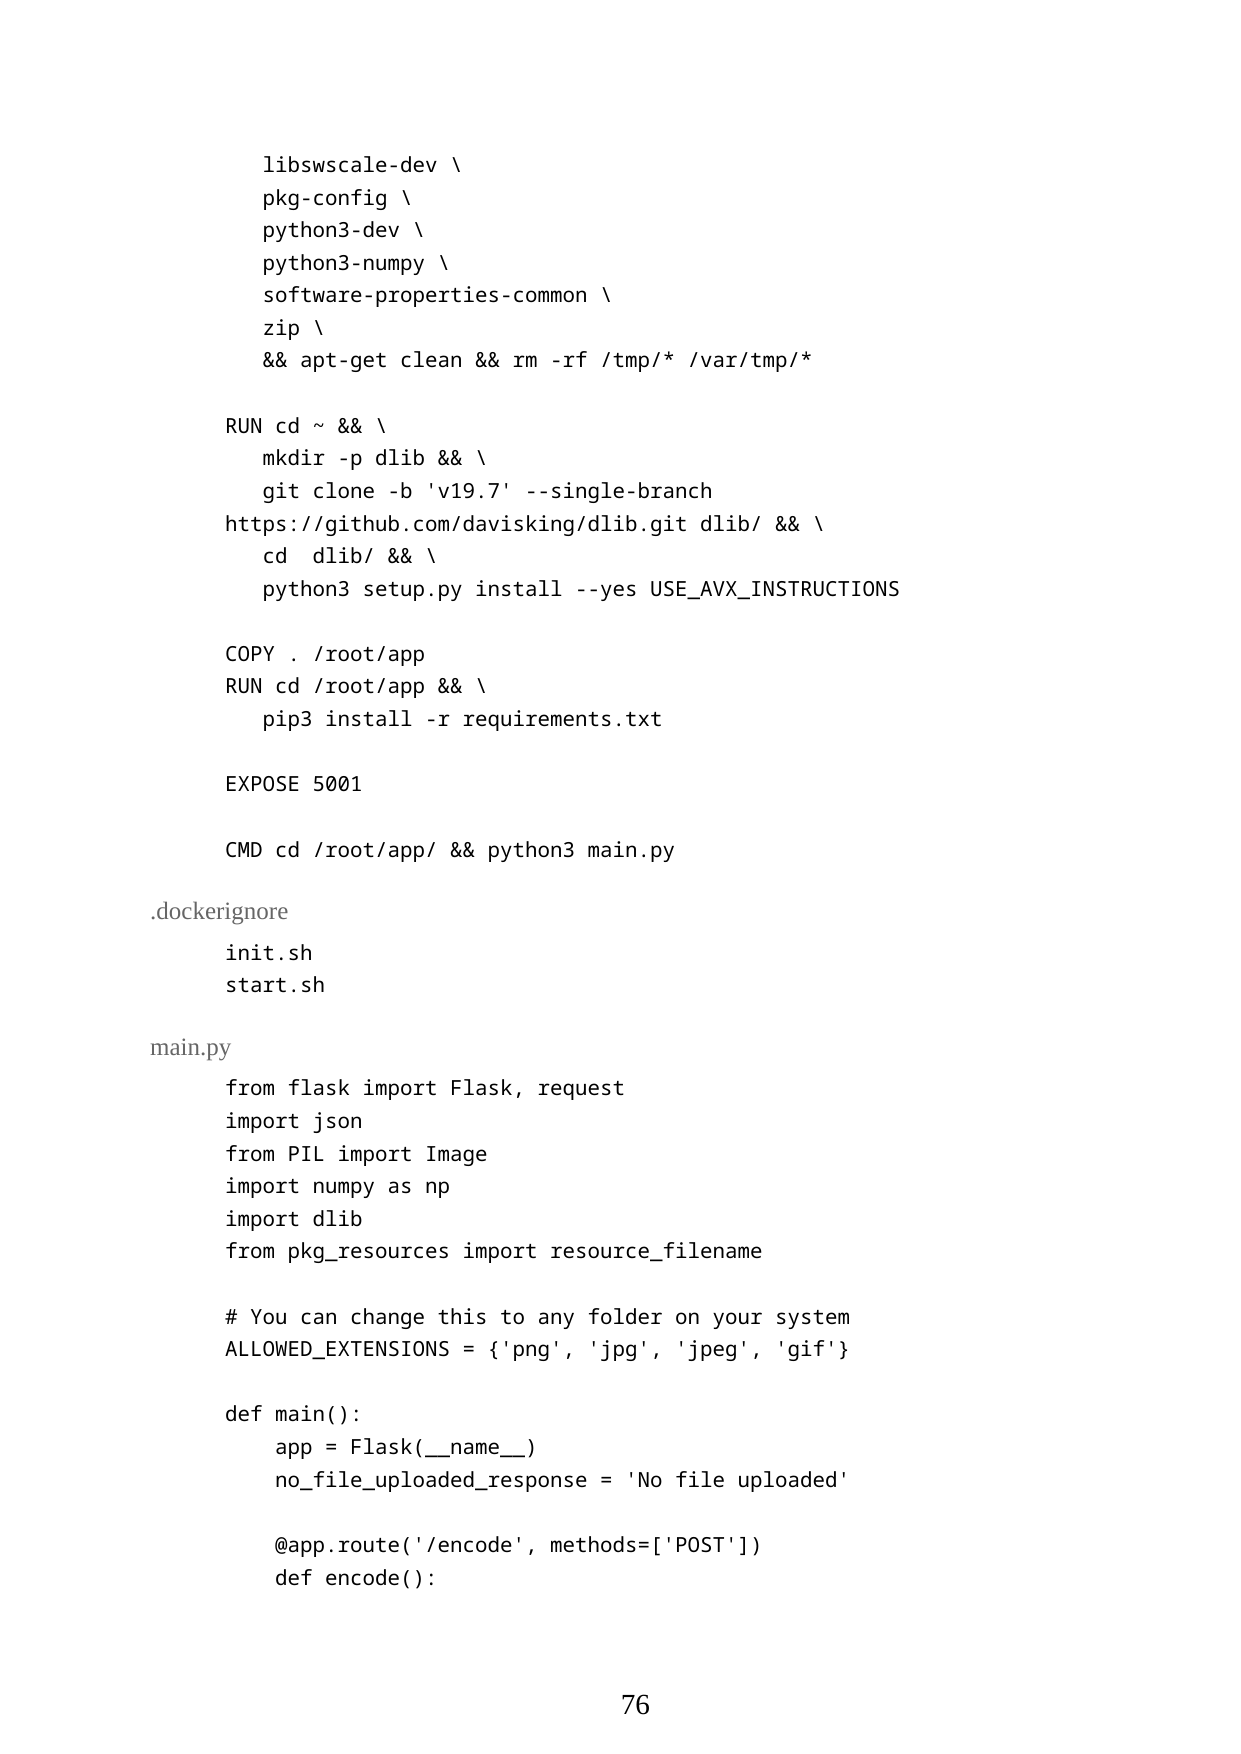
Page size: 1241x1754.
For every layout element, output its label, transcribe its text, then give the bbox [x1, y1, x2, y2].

text RUN cd ~ && \ [225, 411, 1090, 439]
text # You can change this to any folder on your system [225, 1302, 1090, 1330]
text zip \ [225, 313, 1090, 341]
text import json [225, 1106, 1090, 1134]
text ALLOWED_EXTENSIONS = {'png', 'jpg', 'jpeg', 'gif'} [225, 1334, 1090, 1363]
text libswscale-dev \ [225, 150, 1090, 178]
text from flask import Flask, request [225, 1073, 1090, 1102]
text && apt-get clean && rm -rf /tmp/* /var/tmp/* [225, 346, 1090, 374]
text from PIL import Image [225, 1139, 1090, 1167]
text no_file_uploaded_response = 'No file uploaded' [225, 1465, 1090, 1493]
text pip3 install -r requirements.txt [225, 704, 1090, 733]
text @app.route('/encode', methods=['POST']) [225, 1530, 1090, 1558]
subtitle main.py [150, 1032, 1090, 1061]
text from pkg_resources import resource_filename [225, 1237, 1090, 1265]
text COPY . /root/app [225, 639, 1090, 667]
text RUN cd /root/app && \ [225, 672, 1090, 700]
text git clone -b 'v19.7' --single-branch https://github.com/davisking/dlib.git dlib/ && \ [225, 476, 1090, 537]
text mkdir -p dlib && \ [225, 443, 1090, 472]
subtitle .dockerignore [150, 896, 1090, 925]
text cd dlib/ && \ [225, 541, 1090, 570]
text def encode(): [225, 1563, 1090, 1591]
text EXPOSE 5001 [225, 769, 1090, 798]
text app = Flask(__name__) [225, 1432, 1090, 1461]
text python3-dev \ [225, 215, 1090, 244]
text pkg-config \ [225, 183, 1090, 211]
text python3-numpy \ [225, 248, 1090, 276]
text software-properties-common \ [225, 280, 1090, 309]
text import numpy as np [225, 1171, 1090, 1200]
text def main(): [225, 1399, 1090, 1428]
text python3 setup.py install --yes USE_AVX_INSTRUCTIONS [225, 574, 1090, 602]
text import dlib [225, 1204, 1090, 1232]
text CMD cd /root/app/ && python3 main.py [225, 835, 1090, 863]
text start.sh [225, 970, 1090, 999]
text init.sh [225, 938, 1090, 966]
